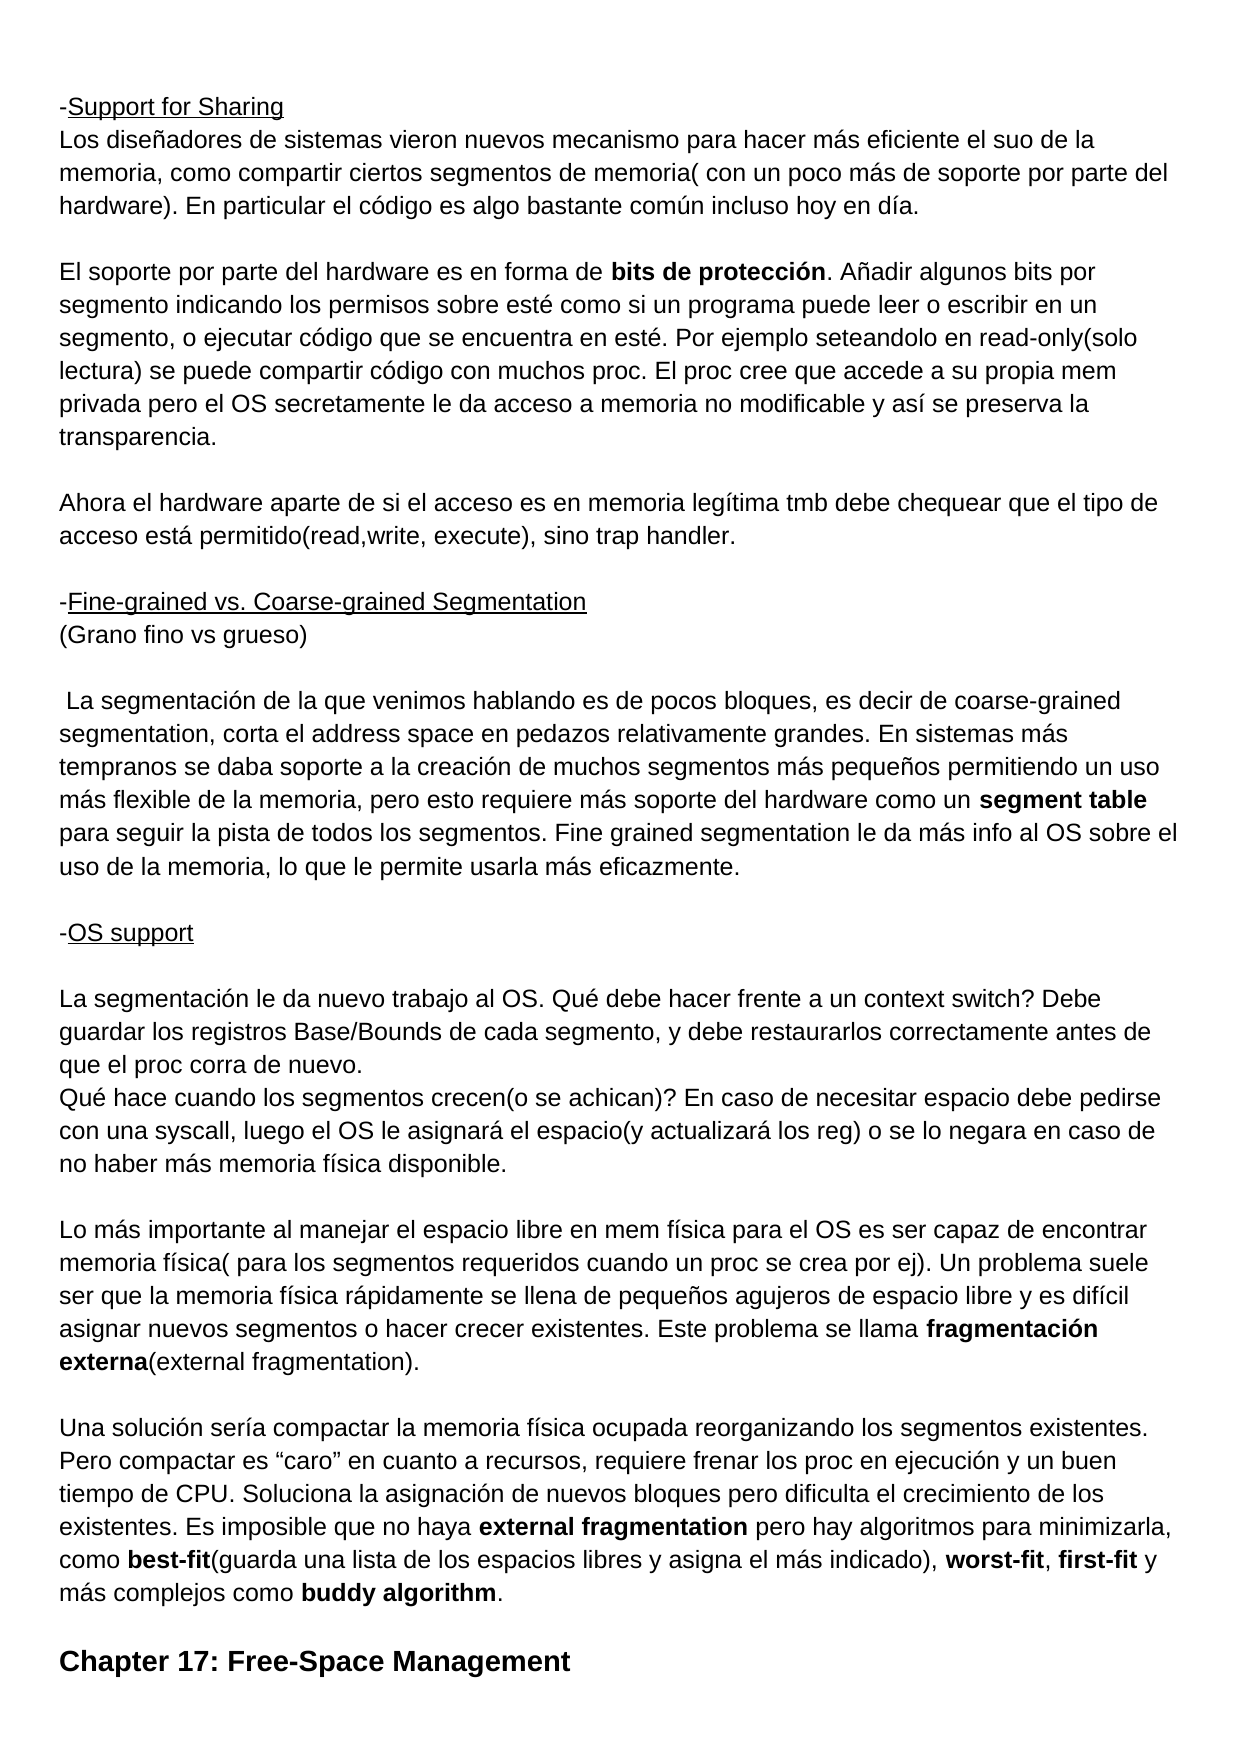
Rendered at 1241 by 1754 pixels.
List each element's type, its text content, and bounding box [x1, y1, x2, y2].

text Qué hace cuando los segmentos crecen(o se achican)? En caso de necesitar espacio debe pedirse con una syscall, luego el OS le asignará el espacio(y actualizará los reg) o se lo negara en caso de no haber más memoria física disponible. [59, 1083, 1181, 1177]
text Lo más importante al manejar el espacio libre en mem física para el OS es ser capaz de encontrar memoria física( para los segmentos requeridos cuando un proc se crea por ej). Un problema suele ser que la memoria física rápidamente se llena de pequeños agujeros de espacio libre y es difícil asignar nuevos segmentos o hacer crecer existentes. Este problema se llama fragmentación externa(external fragmentation). [59, 1215, 1181, 1376]
text La segmentación de la que venimos hablando es de pocos bloques, es decir de coarse-grained segmentation, corta el address space en pedazos relativamente grandes. En sistemas más tempranos se daba soporte a la creación de muchos segmentos más pequeños permitiendo un uso más flexible de la memoria, pero esto requiere más soporte del hardware como un segment table para seguir la pista de todos los segmentos. Fine grained segmentation le da más info al OS sobre el uso de la memoria, lo que le permite usarla más eficazmente. [59, 686, 1181, 880]
text Ahora el hardware aparte de si el acceso es en memoria legítima tmb debe chequear que el tipo de acceso está permitido(read,write, execute), sino trap handler. [59, 488, 1181, 550]
text Una solución sería compactar la memoria física ocupada reorganizando los segmentos existentes. Pero compactar es “caro” en cuanto a recursos, requiere frenar los proc en ejecución y un buen tiempo de CPU. Soluciona la asignación de nuevos bloques pero dificulta el crecimiento de los existentes. Es imposible que no haya external fragmentation pero hay algoritmos para minimizarla, como best-fit(guarda una lista de los espacios libres y asigna el más indicado), worst-fit, first-fit y más complejos como buddy algorithm. [59, 1413, 1181, 1607]
text -OS support [59, 917, 1181, 946]
text Los diseñadores de sistemas vieron nuevos mecanismo para hacer más eficiente el suo de la memoria, como compartir ciertos segmentos de memoria( con un poco más de soporte por parte del hardware). En particular el código es algo bastante común incluso hoy en día. [59, 125, 1181, 220]
text (Grano fino vs grueso) [59, 620, 1181, 649]
text Chapter 17: Free-Space Management [59, 1644, 1181, 1677]
text El soporte por parte del hardware es en forma de bits de protección. Añadir algunos bits por segmento indicando los permisos sobre esté como si un programa puede leer o escribir en un segmento, o ejecutar código que se encuentra en esté. Por ejemplo seteandolo en read-only(solo lectura) se puede compartir código con muchos proc. El proc cree que accede a su propia mem privada pero el OS secretamente le da acceso a memoria no modificable y así se preserva la transparencia. [59, 257, 1181, 451]
text -Support for Sharing [59, 92, 1181, 121]
text -Fine-grained vs. Coarse-grained Segmentation [59, 587, 1181, 616]
text La segmentación le da nuevo trabajo al OS. Qué debe hacer frente a un context switch? Debe guardar los registros Base/Bounds de cada segmento, y debe restaurarlos correctamente antes de que el proc corra de nuevo. [59, 983, 1181, 1078]
